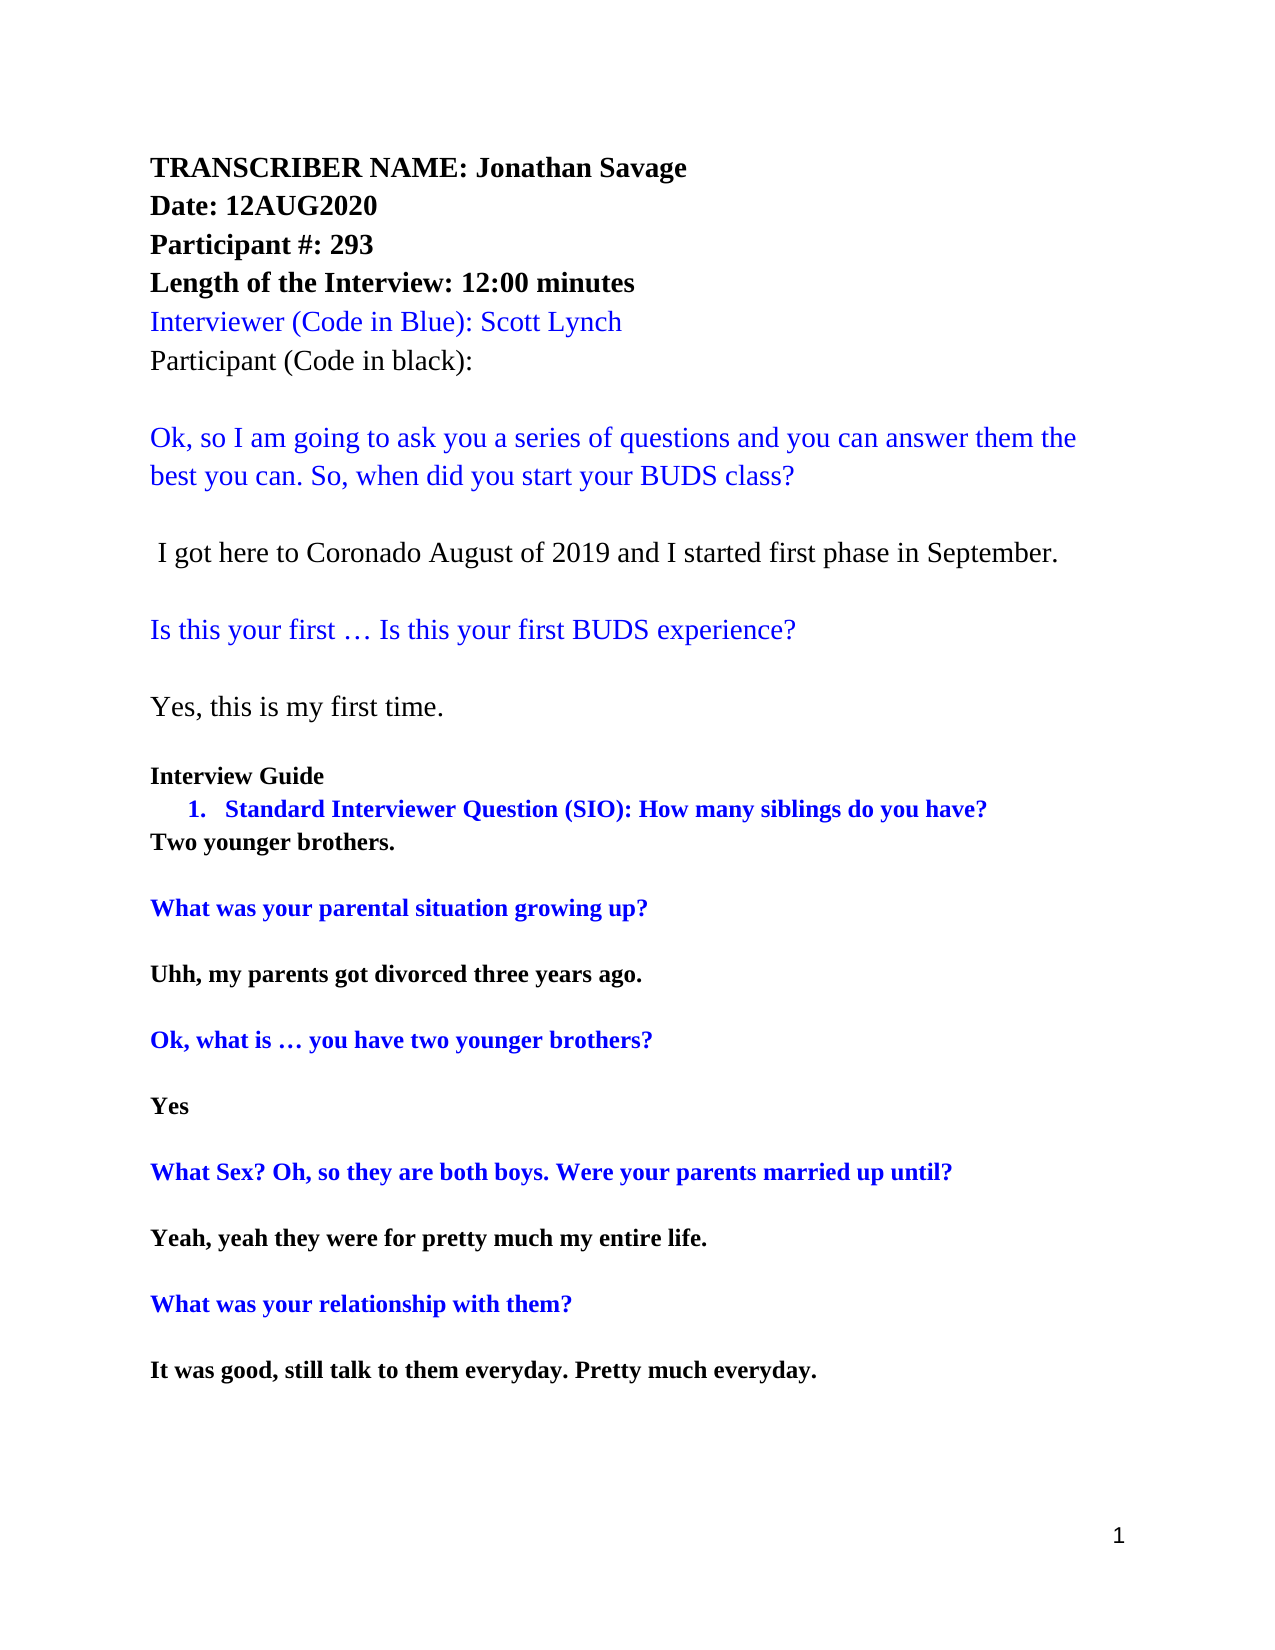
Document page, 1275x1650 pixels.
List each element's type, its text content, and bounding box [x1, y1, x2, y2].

text Ok, what is … you have two younger brothers? [150, 1025, 1125, 1054]
text Yes, this is my first time. [150, 689, 1125, 723]
text Participant #: 293 [150, 227, 1125, 261]
text It was good, still talk to them everyday. Pretty much everyday. [150, 1356, 1125, 1384]
text What was your parental situation growing up? [150, 893, 1125, 922]
text I got here to Coronado August of 2019 and I started first phase in September. [150, 535, 1125, 569]
list Standard Interviewer Question (SIO): How many siblings do you have? [187, 794, 1125, 823]
text TRANSCRIBER NAME: Jonathan Savage [150, 150, 1125, 183]
text Yes [150, 1091, 1125, 1120]
text Ok, so I am going to ask you a series of questions and you can answer them the best you can. So, when did you start your BUDS class? [150, 420, 1125, 492]
text Uhh, my parents got divorced three years ago. [150, 959, 1125, 988]
text Interviewer (Code in Blue): Scott Lynch [150, 304, 1125, 338]
text Is this your first … Is this your first BUDS experience? [150, 612, 1125, 646]
text Yeah, yeah they were for pretty much my entire life. [150, 1223, 1125, 1252]
text Two younger brothers. [150, 827, 1125, 856]
text Length of the Interview: 12:00 minutes [150, 266, 1125, 299]
text What was your relationship with them? [150, 1289, 1125, 1318]
text Participant (Code in black): [150, 343, 1125, 376]
text Interview Guide [150, 761, 1125, 790]
text What Sex? Oh, so they are both boys. Were your parents married up until? [150, 1157, 1125, 1186]
text Date: 12AUG2020 [150, 188, 1125, 222]
